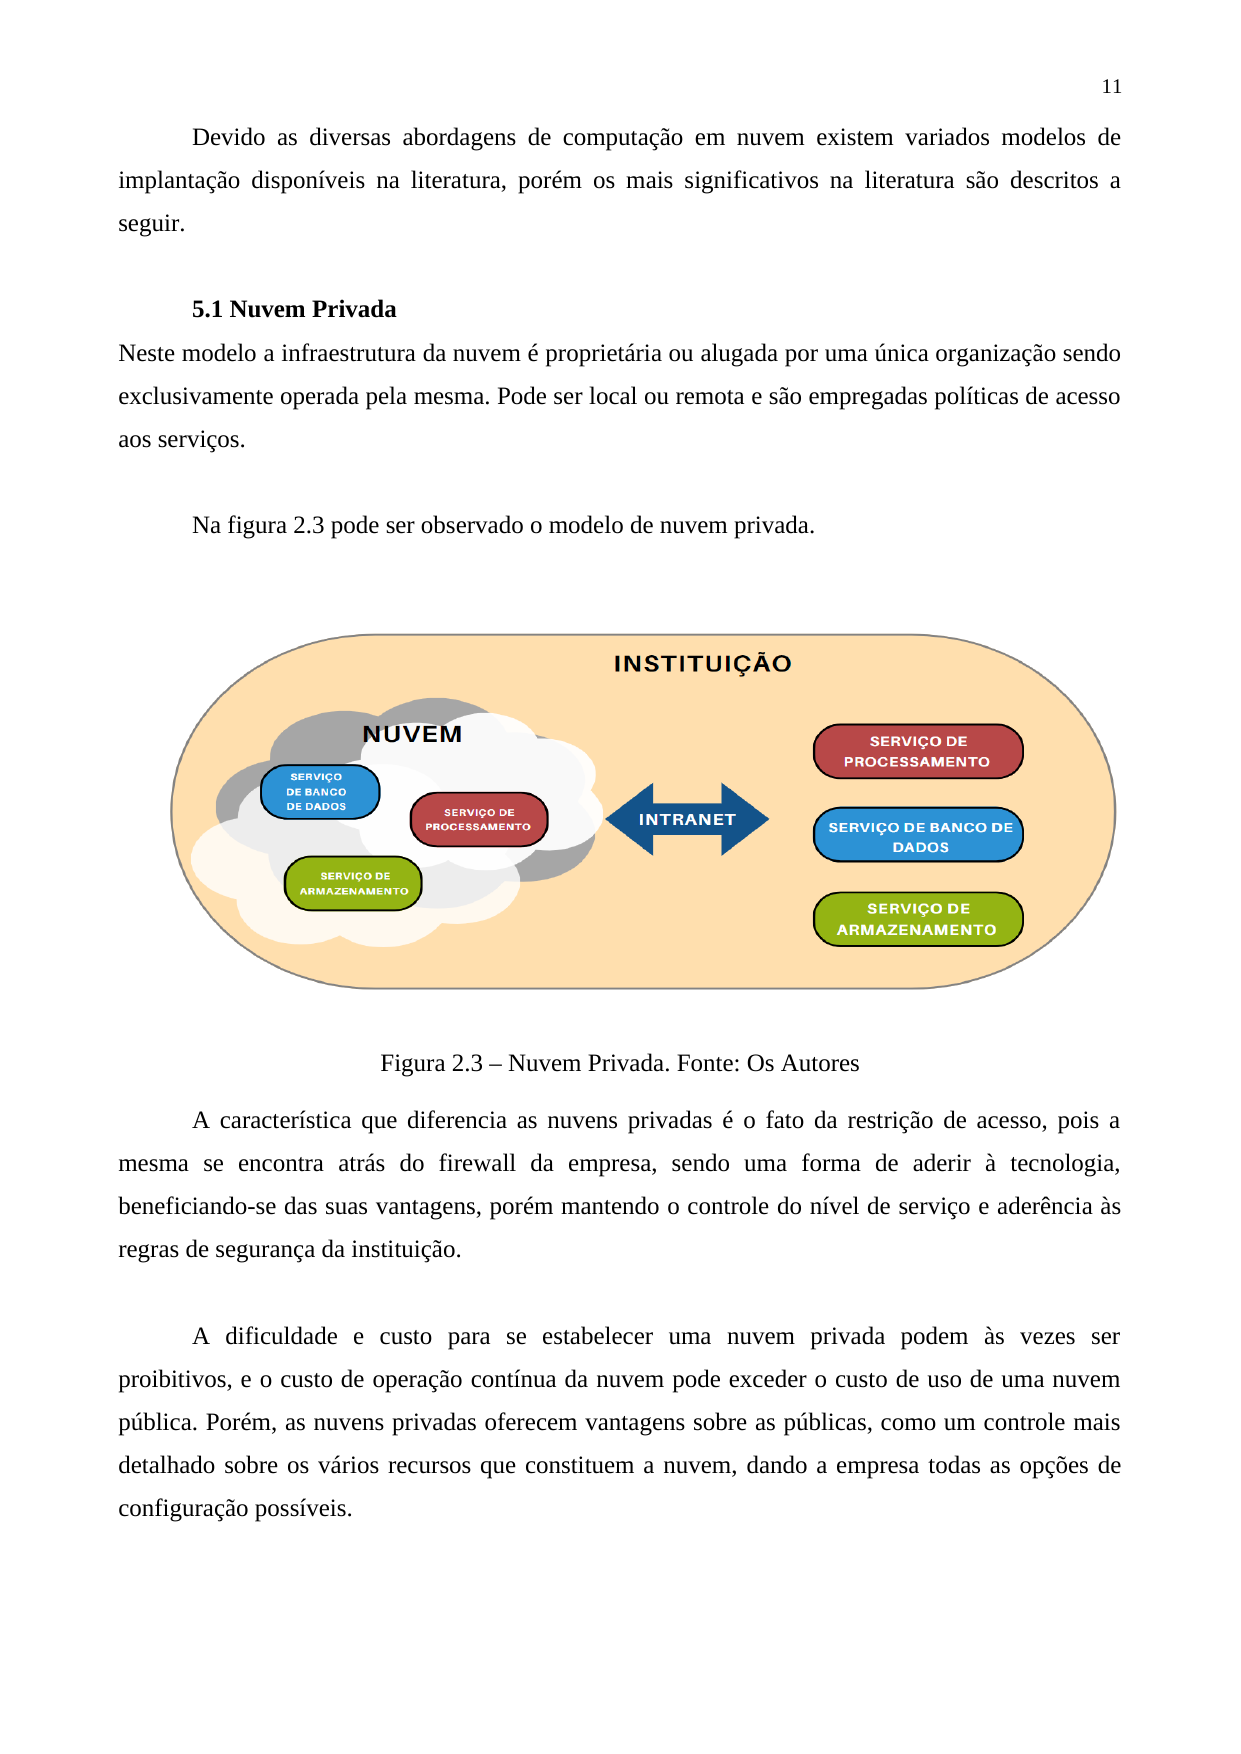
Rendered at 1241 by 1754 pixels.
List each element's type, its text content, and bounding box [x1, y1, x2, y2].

text A característica que diferencia as nuvens privadas é o fato da restrição de acesso, pois a mesma se encontra atrás do firewall da empresa, sendo uma forma de aderir à tecnologia, beneficiando-se das suas vantagens, porém mantendo o controle do nível de serviço e aderência às regras de segurança da instituição. [118, 1105, 1122, 1263]
text Figura 2.3 – Nuvem Privada. Fonte: Os Autores [118, 1048, 1122, 1076]
text Neste modelo a infraestrutura da nuvem é proprietária ou alugada por uma única organização sendo exclusivamente operada pela mesma. Pode ser local ou remota e são empregadas políticas de acesso aos serviços. [118, 338, 1122, 453]
picture [118, 582, 1168, 1048]
text Devido as diversas abordagens de computação em nuvem existem variados modelos de implantação disponíveis na literatura, porém os mais significativos na literatura são descritos a seguir. [118, 122, 1122, 237]
text Na figura 2.3 pode ser observado o modelo de nuvem privada. [118, 510, 1122, 539]
subtitle 5.1 Nuvem Privada [118, 294, 1122, 323]
text A dificuldade e custo para se estabelecer uma nuvem privada podem às vezes ser proibitivos, e o custo de operação contínua da nuvem pode exceder o custo de uso de uma nuvem pública. Porém, as nuvens privadas oferecem vantagens sobre as públicas, como um controle mais detalhado sobre os vários recursos que constituem a nuvem, dando a empresa todas as opções de configuração possíveis. [118, 1321, 1122, 1522]
